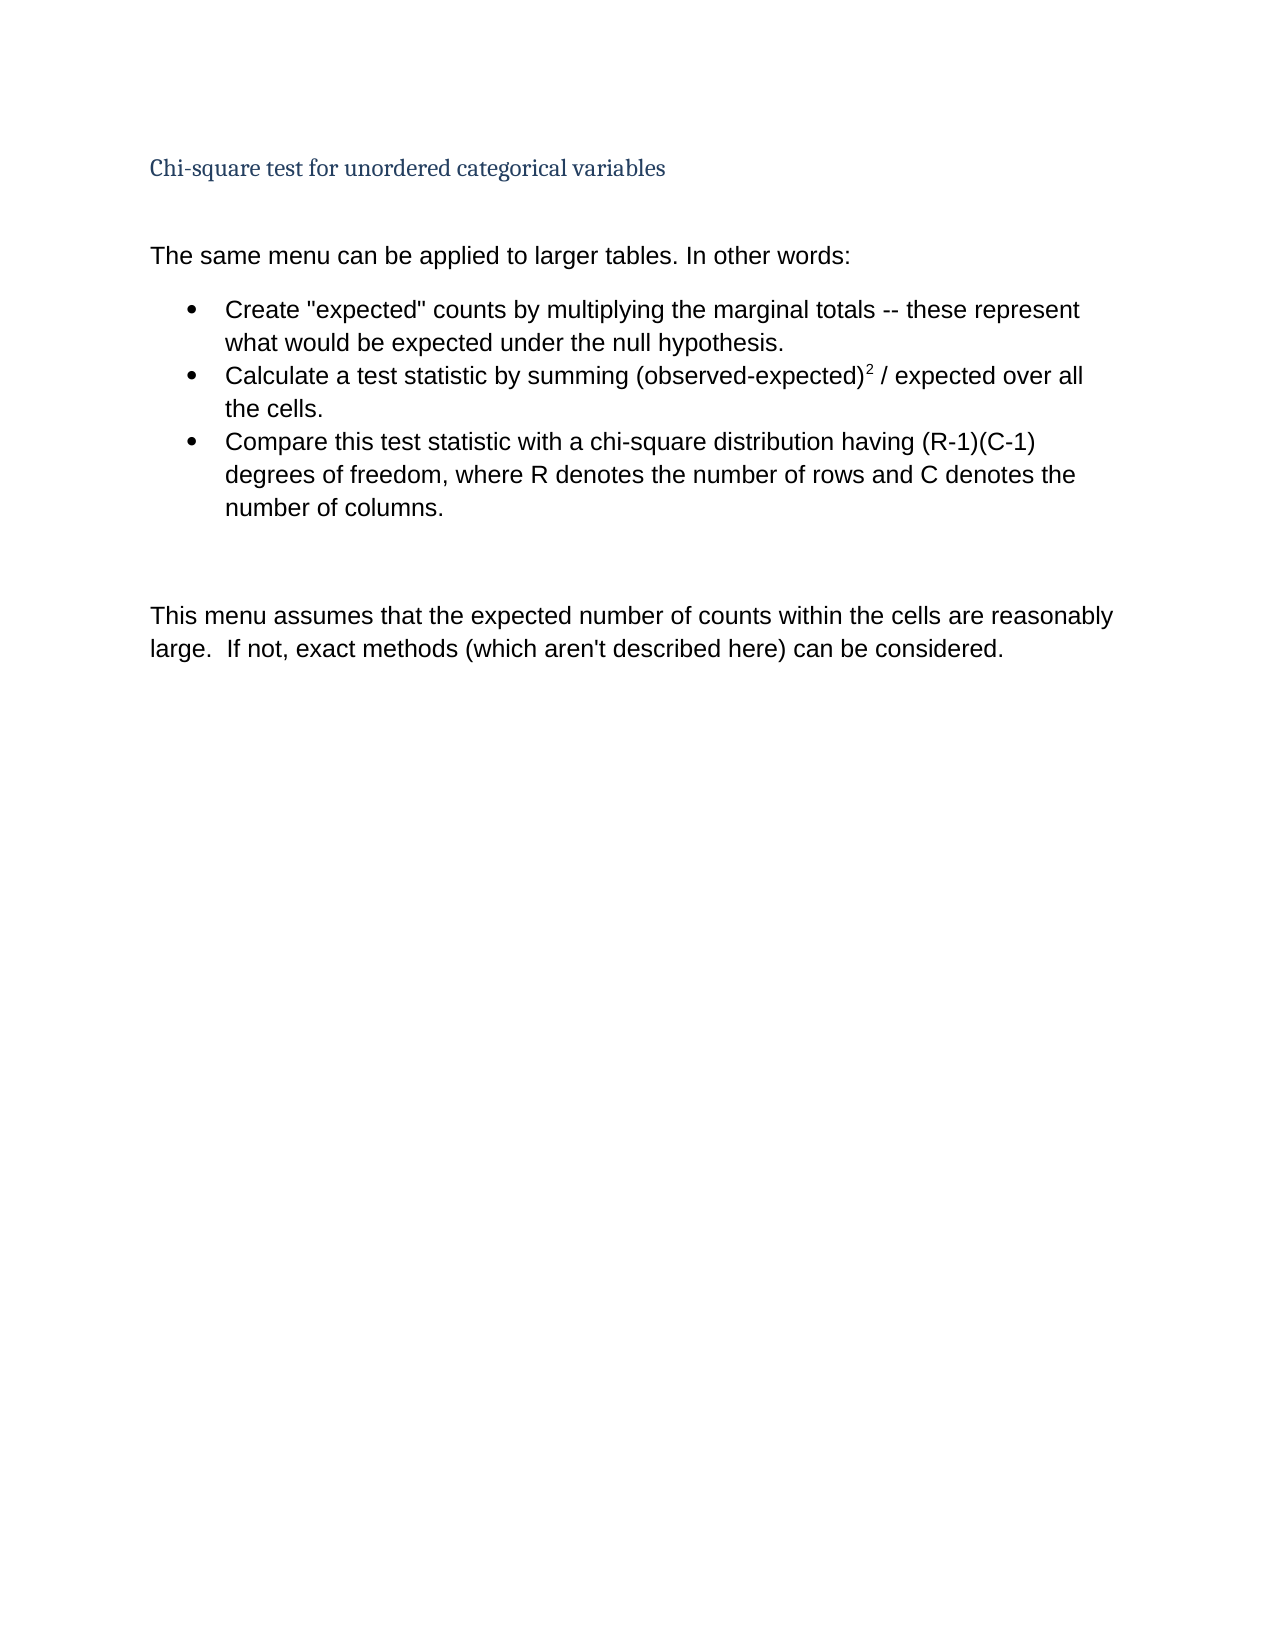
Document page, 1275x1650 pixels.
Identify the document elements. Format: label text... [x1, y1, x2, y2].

text The same menu can be applied to larger tables. In other words: [150, 241, 1125, 270]
list Compare this test statistic with a chi-square distribution having (R-1)(C-1) degrees of freedom, where R denotes the number of rows and C denotes the number of columns. [187, 427, 1125, 522]
list Calculate a test statistic by summing (observed-expected)2 / expected over all the cells. [187, 361, 1125, 423]
subtitle Chi-square test for unordered categorical variables [150, 154, 1125, 183]
list Create "expected" counts by multiplying the marginal totals -- these represent what would be expected under the null hypothesis. [187, 295, 1125, 357]
text This menu assumes that the expected number of counts within the cells are reasonably large. If not, exact methods (which aren't described here) can be considered. [150, 601, 1125, 663]
